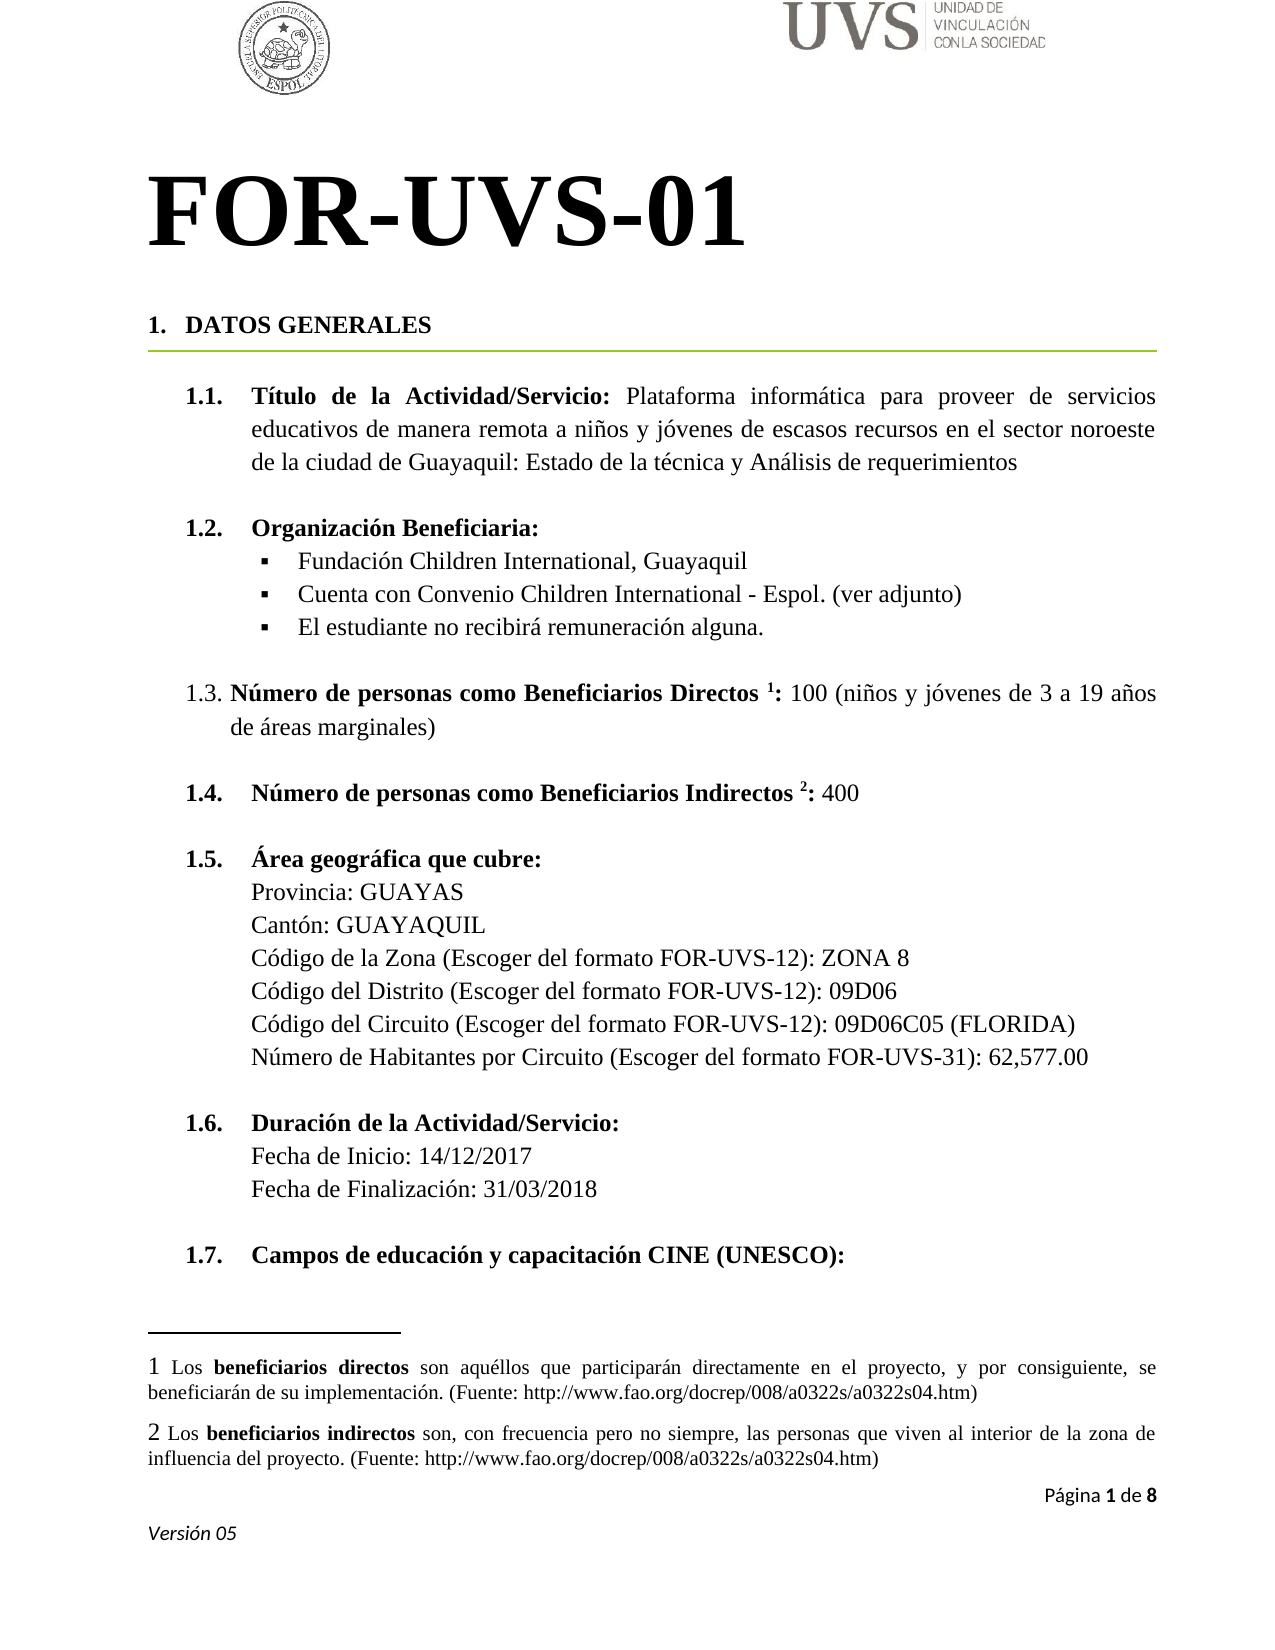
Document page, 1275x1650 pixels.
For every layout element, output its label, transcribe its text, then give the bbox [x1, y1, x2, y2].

list Número de personas como Beneficiarios Directos : 100 (niños y jóvenes de 3 a 19 años de áreas marginales) [185, 678, 1157, 740]
text Fecha de Finalización: 31/03/2018 [221, 1174, 1157, 1203]
text Código del Distrito (Escoger del formato FOR-UVS-12): 09D06 [221, 976, 1157, 1004]
picture [782, 2, 1046, 61]
picture [236, 0, 332, 96]
text Número de Habitantes por Circuito (Escoger del formato FOR-UVS-31): 62,577.00 [221, 1042, 1157, 1071]
text FOR-UVS-01 [148, 148, 1157, 268]
list El estudiante no recibirá remuneración alguna. [260, 612, 1157, 641]
subtitle DATOS GENERALES [148, 311, 1157, 350]
list Cuenta con Convenio Children International - Espol. (ver adjunto) [260, 579, 1157, 608]
list Fundación Children International, Guayaquil [260, 546, 1157, 575]
list Campos de educación y capacitación CINE (UNESCO): [185, 1240, 1157, 1269]
text Provincia: GUAYAS [221, 877, 1157, 905]
text Fecha de Inicio: 14/12/2017 [221, 1141, 1157, 1169]
list Título de la Actividad/Servicio: Plataforma informática para proveer de servicios educativos de manera remota a niños y jóvenes de escasos recursos en el sector noroeste de la ciudad de Guayaquil: Estado de la técnica y Análisis de requerimientos [185, 381, 1157, 476]
text Código del Circuito (Escoger del formato FOR-UVS-12): 09D06C05 (FLORIDA) [221, 1009, 1157, 1037]
list Número de personas como Beneficiarios Indirectos : 400 [185, 778, 1157, 806]
list Duración de la Actividad/Servicio: [185, 1108, 1157, 1137]
list Área geográfica que cubre: [185, 844, 1157, 872]
text Código de la Zona (Escoger del formato FOR-UVS-12): ZONA 8 [221, 943, 1157, 971]
list Organización Beneficiaria: [185, 513, 1157, 542]
text Cantón: GUAYAQUIL [221, 910, 1157, 938]
